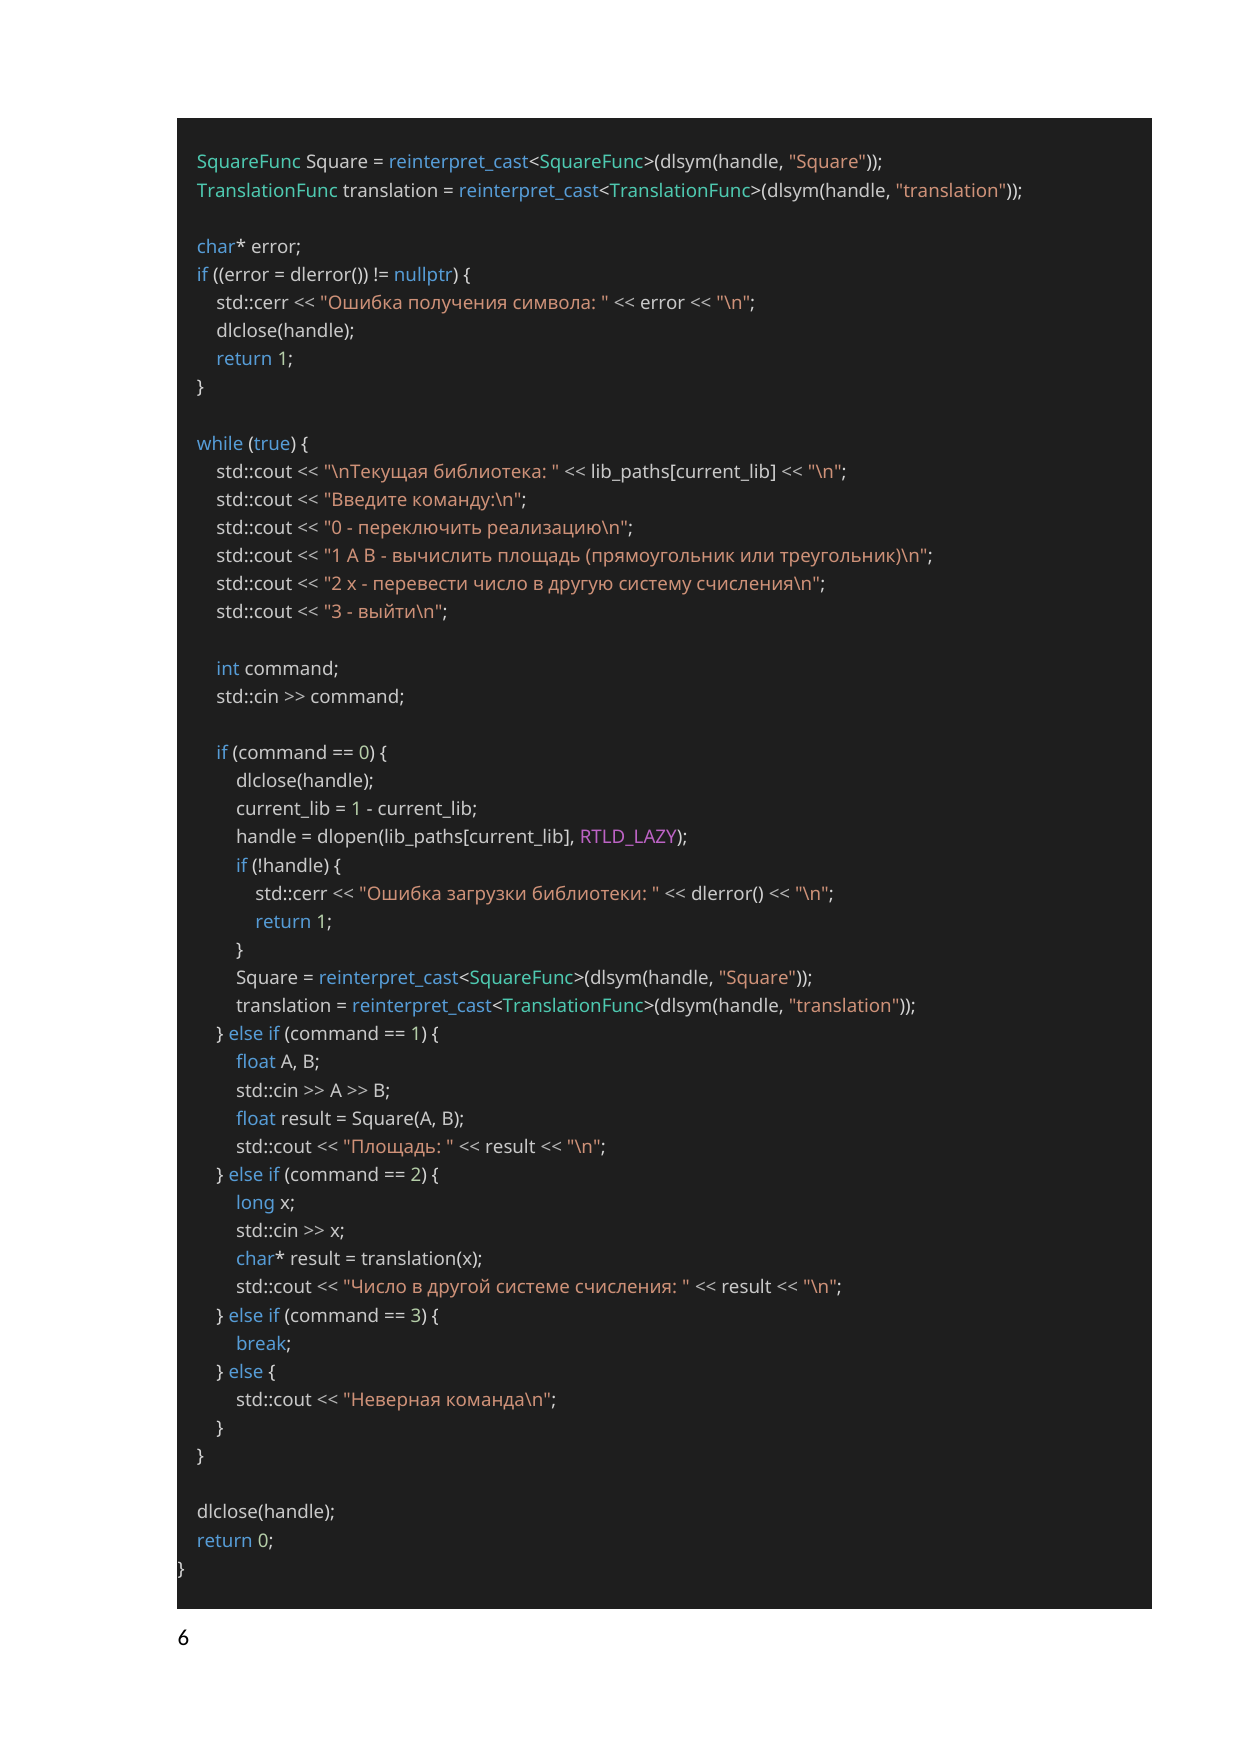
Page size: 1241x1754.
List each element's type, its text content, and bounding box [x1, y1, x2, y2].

text dlclose(handle); [177, 315, 1152, 343]
text std::cout << "1 A B - вычислить площадь (прямоугольник или треугольник)\n"; [177, 540, 1152, 568]
text dlclose(handle); [177, 1496, 1152, 1524]
text std::cin >> command; [177, 681, 1152, 709]
text } [177, 1552, 1152, 1581]
text if (command == 0) { [177, 737, 1152, 765]
text SquareFunc Square = reinterpret_cast<SquareFunc>(dlsym(handle, "Square")); [177, 146, 1152, 174]
text } [177, 371, 1152, 399]
text std::cout << "0 - переключить реализацию\n"; [177, 512, 1152, 540]
text std::cout << "Число в другой системе счисления: " << result << "\n"; [177, 1271, 1152, 1299]
text while (true) { [177, 427, 1152, 456]
text } [177, 934, 1152, 962]
text } else { [177, 1356, 1152, 1384]
text } else if (command == 2) { [177, 1159, 1152, 1187]
text std::cout << "3 - выйти\n"; [177, 596, 1152, 624]
text if ((error = dlerror()) != nullptr) { [177, 259, 1152, 287]
text std::cin >> A >> B; [177, 1074, 1152, 1102]
text char* result = translation(x); [177, 1243, 1152, 1271]
text std::cout << "2 x - перевести число в другую систему счисления\n"; [177, 568, 1152, 596]
text long x; [177, 1187, 1152, 1215]
text Square = reinterpret_cast<SquareFunc>(dlsym(handle, "Square")); [177, 962, 1152, 990]
text } [177, 1440, 1152, 1468]
text std::cerr << "Ошибка получения символа: " << error << "\n"; [177, 287, 1152, 315]
text char* error; [177, 231, 1152, 259]
text return 0; [177, 1524, 1152, 1552]
text } [177, 1412, 1152, 1440]
text int command; [177, 652, 1152, 681]
text std::cout << "\nТекущая библиотека: " << lib_paths[current_lib] << "\n"; [177, 456, 1152, 484]
text current_lib = 1 - current_lib; [177, 793, 1152, 821]
text break; [177, 1327, 1152, 1356]
text if (!handle) { [177, 849, 1152, 877]
text translation = reinterpret_cast<TranslationFunc>(dlsym(handle, "translation")); [177, 990, 1152, 1018]
text std::cout << "Площадь: " << result << "\n"; [177, 1131, 1152, 1159]
text float result = Square(A, B); [177, 1102, 1152, 1131]
text std::cerr << "Ошибка загрузки библиотеки: " << dlerror() << "\n"; [177, 877, 1152, 906]
text } else if (command == 1) { [177, 1018, 1152, 1046]
text float A, B; [177, 1046, 1152, 1074]
text std::cin >> x; [177, 1215, 1152, 1243]
text dlclose(handle); [177, 765, 1152, 793]
text return 1; [177, 906, 1152, 934]
text std::cout << "Введите команду:\n"; [177, 484, 1152, 512]
text return 1; [177, 343, 1152, 371]
text } else if (command == 3) { [177, 1299, 1152, 1327]
text std::cout << "Неверная команда\n"; [177, 1384, 1152, 1412]
text TranslationFunc translation = reinterpret_cast<TranslationFunc>(dlsym(handle, "translation")); [177, 174, 1152, 202]
text handle = dlopen(lib_paths[current_lib], RTLD_LAZY); [177, 821, 1152, 849]
